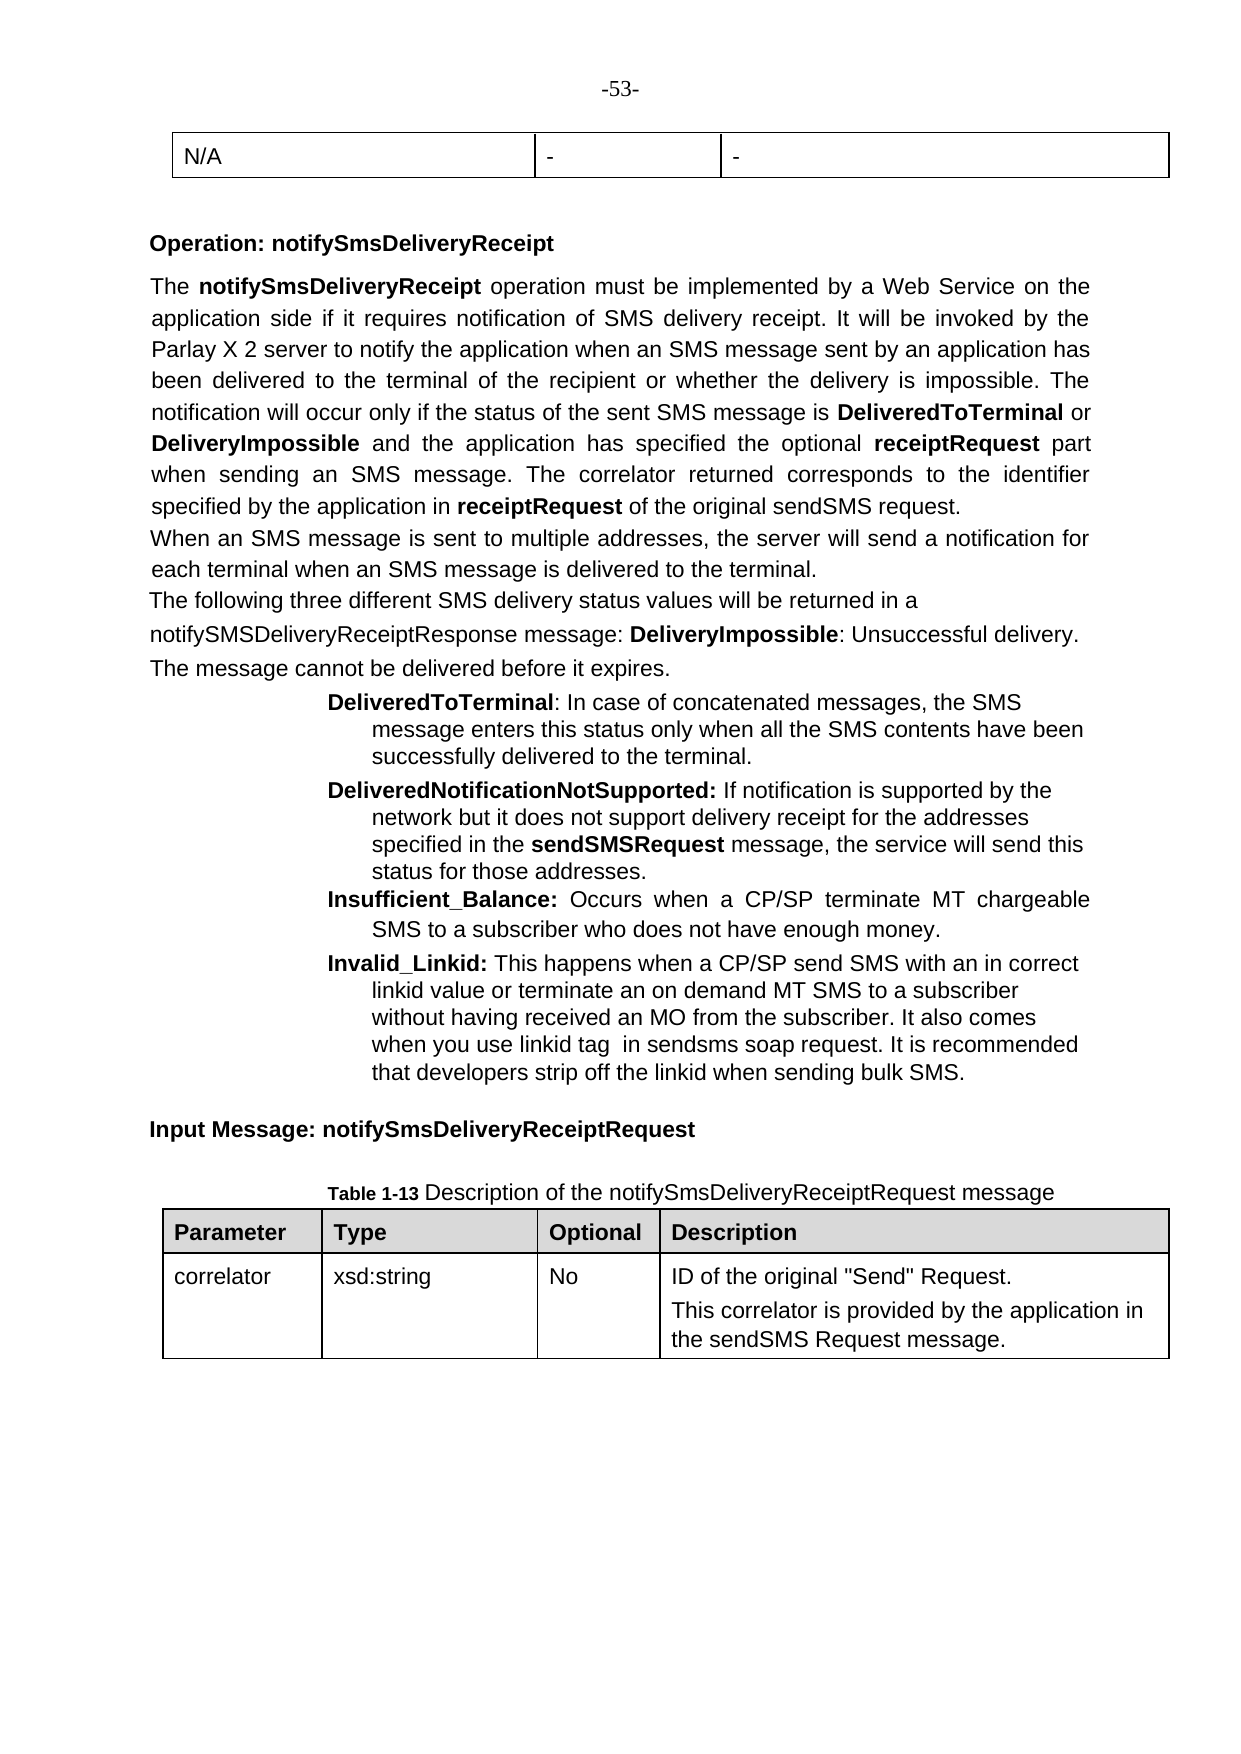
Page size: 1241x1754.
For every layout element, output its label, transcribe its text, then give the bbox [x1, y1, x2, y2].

text When an SMS message is sent to multiple addresses, the server will send a notification for each terminal when an SMS message is delivered to the terminal. [150, 524, 1091, 582]
text DeliveredNotificationNotSupported: If notification is supported by the network but it does not support delivery receipt for the addresses specified in the sendSMSRequest message, the service will send this status for those addresses. [327, 777, 1091, 885]
subtitle Input Message: notifySmsDeliveryReceiptRequest [149, 1116, 1091, 1142]
text Insufficient_Balance: Occurs when a CP/SP terminate MT chargeable SMS to a subscriber who does not have enough money. [327, 886, 1091, 942]
table_header Type [323, 1210, 537, 1252]
text DeliveredToTerminal: In case of concatenated messages, the SMS message enters this status only when all the SMS contents have been successfully delivered to the terminal. [327, 689, 1091, 769]
text Invalid_Linkid: This happens when a CP/SP send SMS with an in correct linkid value or terminate an on demand MT SMS to a subscriber without having received an MO from the subscriber. It also comes when you use linkid tag in sendsms soap request. It is recommended that developers strip off the linkid when sending bulk SMS. [327, 950, 1091, 1085]
text The notifySmsDeliveryReceipt operation must be implemented by a Web Service on the application side if it requires notification of SMS delivery receipt. It will be invoked by the Parlay X 2 server to notify the application when an SMS message sent by an application has been delivered to the terminal of the recipient or whether the delivery is impossible. The notification will occur only if the status of the sent SMS message is DeliveredToTerminal or DeliveryImpossible and the application has specified the optional receiptRequest part when sending an SMS message. The correlator returned corresponds to the identifier specified by the application in receiptRequest of the original sendSMS request. [150, 273, 1091, 519]
table_header Description [661, 1210, 1168, 1252]
table_cell xsd:string [323, 1254, 537, 1358]
table_cell No [538, 1254, 659, 1358]
table_cell N/A [173, 133, 535, 177]
table_cell correlator [164, 1254, 321, 1358]
table_header Parameter [164, 1210, 321, 1252]
text The following three different SMS delivery status values will be returned in a notifySMSDeliveryReceiptResponse message: DeliveryImpossible: Unsuccessful delivery. The message cannot be delivered before it expires. [148, 587, 1091, 681]
subtitle Operation: notifySmsDeliveryReceipt [149, 230, 1091, 257]
table_cell - [536, 133, 721, 177]
table_cell ID of the original "Send" Request. This correlator is provided by the application in the sendSMS Request message. [661, 1254, 1168, 1358]
table_cell - [722, 133, 1168, 177]
text Table 1-13 Description of the notifySmsDeliveryReceiptRequest message [327, 1179, 1091, 1206]
table_header Optional [538, 1210, 659, 1252]
